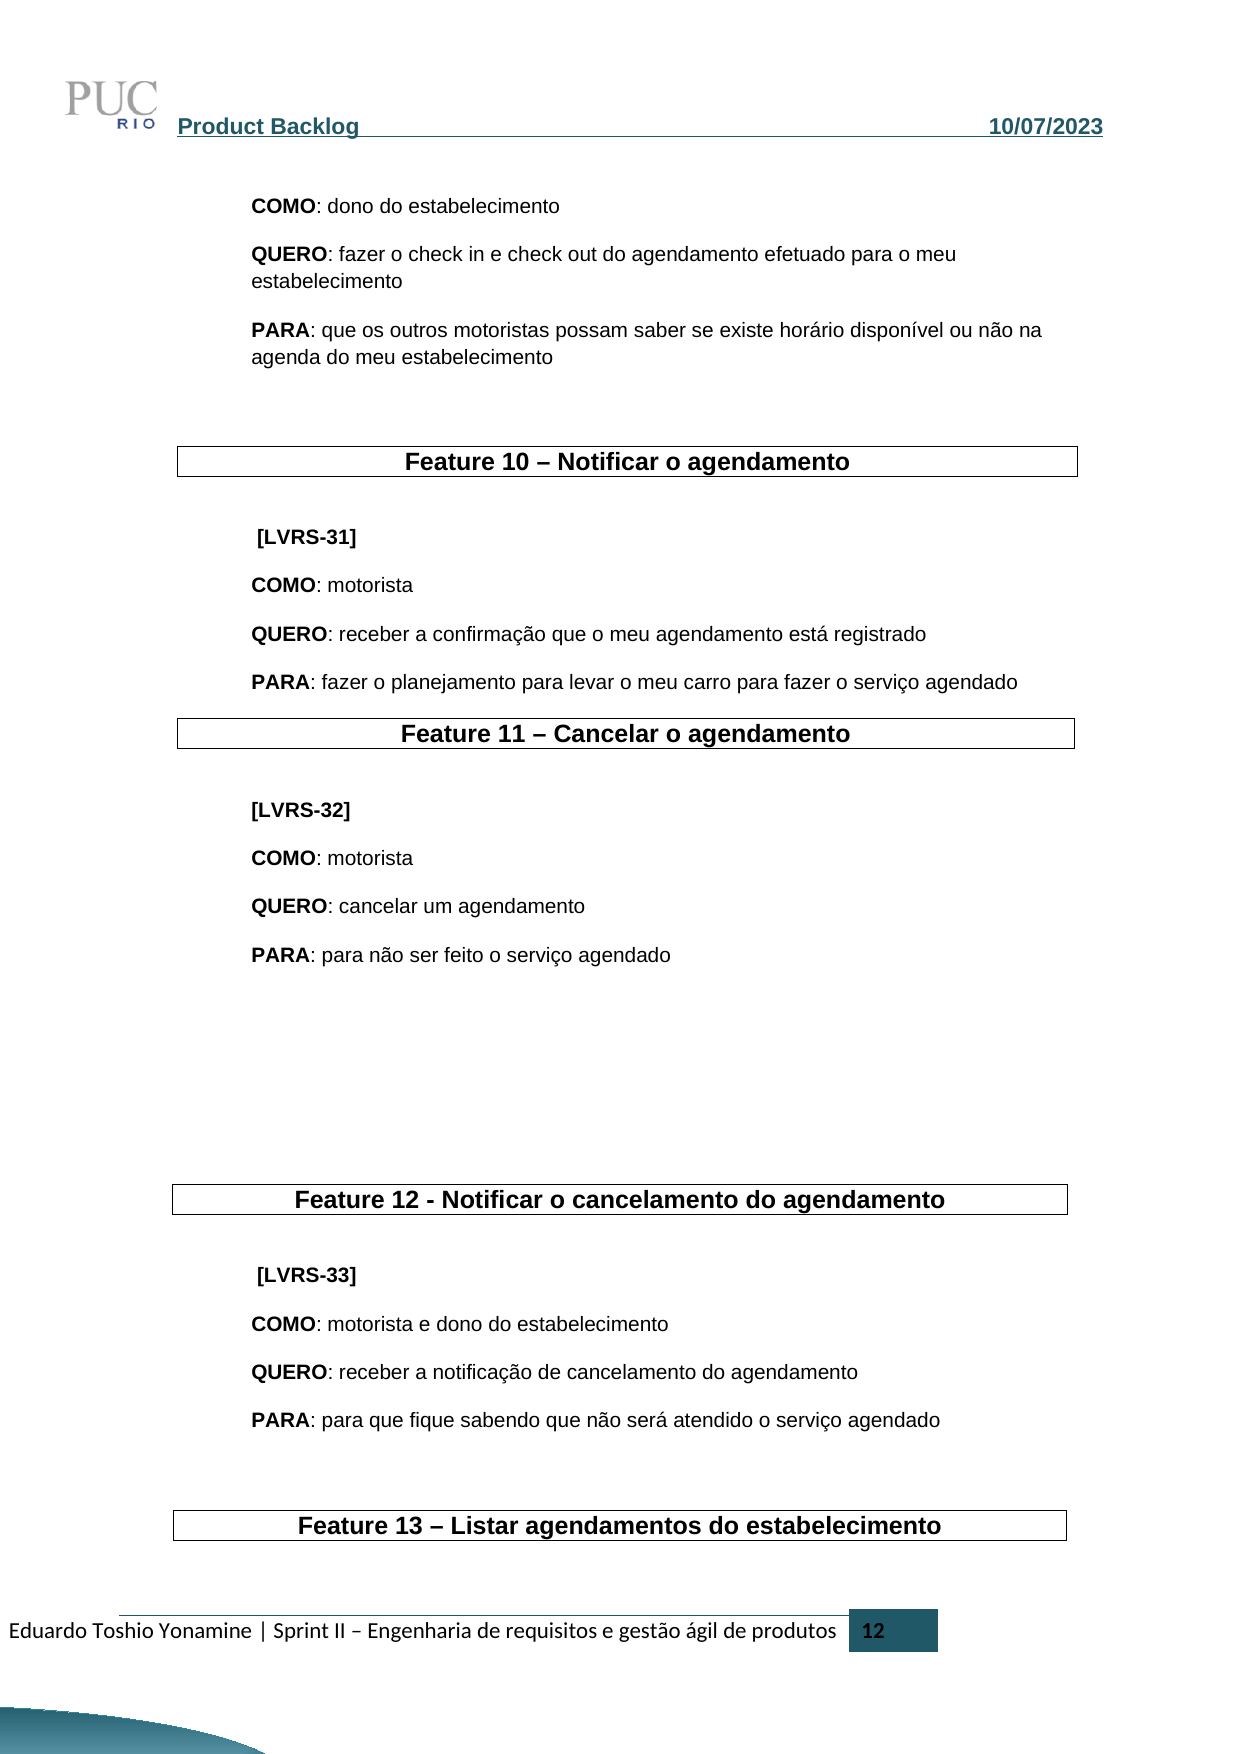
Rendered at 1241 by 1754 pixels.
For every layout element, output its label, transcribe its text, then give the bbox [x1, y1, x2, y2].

text [LVRS-31] [251, 525, 1063, 549]
text COMO: motorista e dono do estabelecimento [177, 1312, 1063, 1336]
text [LVRS-32] [177, 797, 1063, 821]
text PARA: para não ser feito o serviço agendado [251, 942, 1063, 966]
table_header Feature 10 – Notificar o agendamento [178, 447, 1077, 476]
picture [59, 73, 164, 135]
text COMO: dono do estabelecimento [177, 193, 1063, 217]
text [LVRS-33] [177, 1263, 1063, 1287]
text PARA: que os outros motoristas possam saber se existe horário disponível ou não na agenda do meu estabelecimento [251, 318, 1063, 369]
text QUERO: receber a notificação de cancelamento do agendamento [251, 1360, 1063, 1384]
text COMO: motorista [177, 846, 1063, 870]
table_header Feature 11 – Cancelar o agendamento [178, 719, 1074, 748]
table_header Feature 12 - Notificar o cancelamento do agendamento [173, 1185, 1067, 1214]
text QUERO: fazer o check in e check out do agendamento efetuado para o meu estabelecimento [251, 242, 1063, 293]
text QUERO: cancelar um agendamento [251, 894, 1063, 918]
text QUERO: receber a confirmação que o meu agendamento está registrado [251, 622, 1063, 646]
table_header Feature 13 – Listar agendamentos do estabelecimento [174, 1511, 1066, 1539]
text PARA: fazer o planejamento para levar o meu carro para fazer o serviço agendado [251, 670, 1063, 694]
text COMO: motorista [177, 573, 1063, 597]
text PARA: para que fique sabendo que não será atendido o serviço agendado [251, 1408, 1063, 1432]
